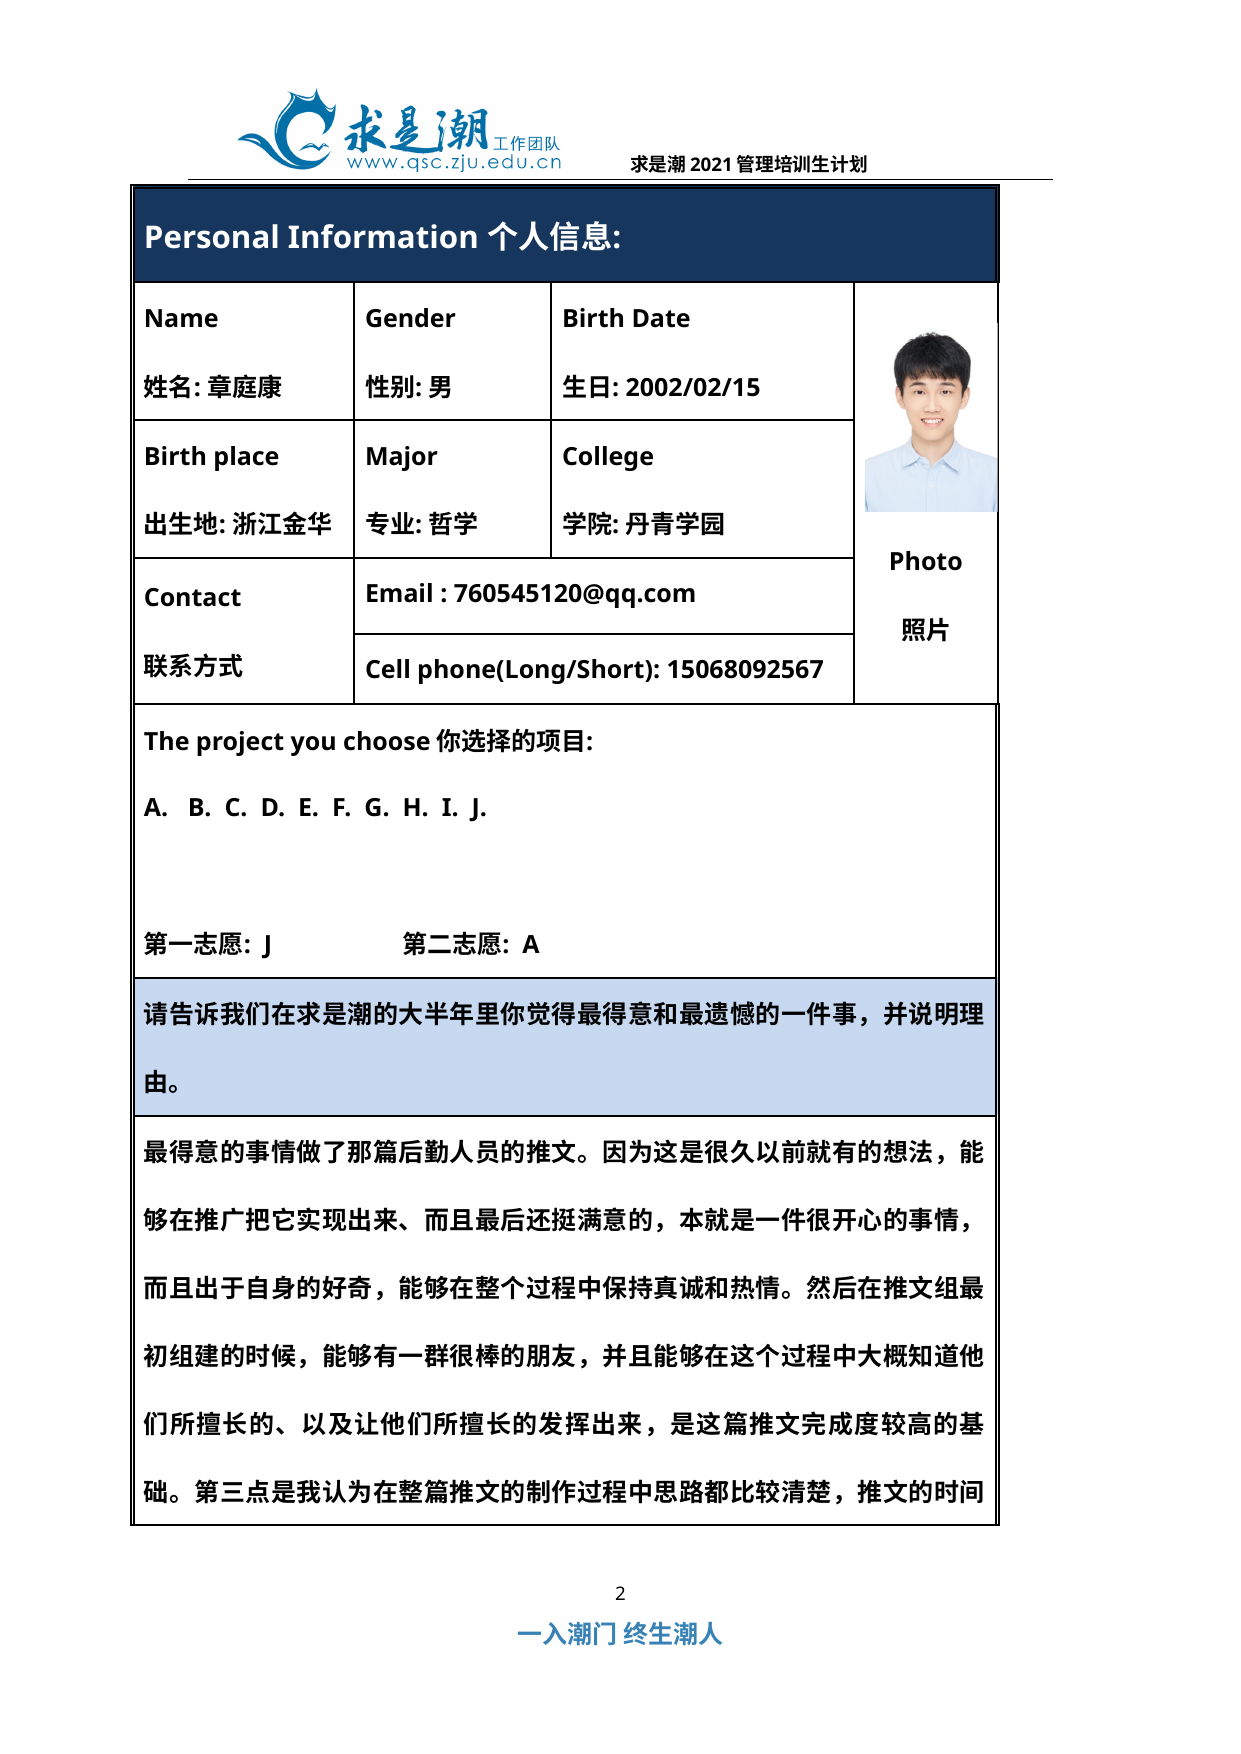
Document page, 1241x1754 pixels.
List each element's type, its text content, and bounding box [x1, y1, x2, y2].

table_header Personal Information 个人信息: [135, 189, 995, 281]
table_cell 请告诉我们在求是潮的大半年里你觉得最得意和最遗憾的一件事，并说明理由。 [135, 979, 995, 1115]
table_cell Name 姓名: 章庭康 [135, 283, 353, 419]
table_cell Gender 性别: 男 [355, 283, 550, 419]
table_cell Contact 联系方式 [135, 559, 353, 703]
table_cell Birth place 出生地: 浙江金华 [135, 421, 353, 557]
picture [237, 88, 567, 172]
table_cell Photo 照片 [855, 283, 997, 703]
table_cell Birth Date 生日: 2002/02/15 [552, 283, 853, 419]
table_cell College 学院: 丹青学园 [552, 421, 853, 557]
picture [864, 323, 998, 512]
table_cell Email : 760545120@qq.com [355, 559, 853, 627]
table_cell [355, 627, 853, 633]
table_cell The project you choose你选择的项目: B. C. D. E. F. G. H. I. J. 第一志愿: J 第二志愿: A [135, 705, 995, 977]
table_cell Major 专业: 哲学 [355, 421, 550, 557]
table_cell Cell phone(Long/Short): 15068092567 [355, 635, 853, 703]
